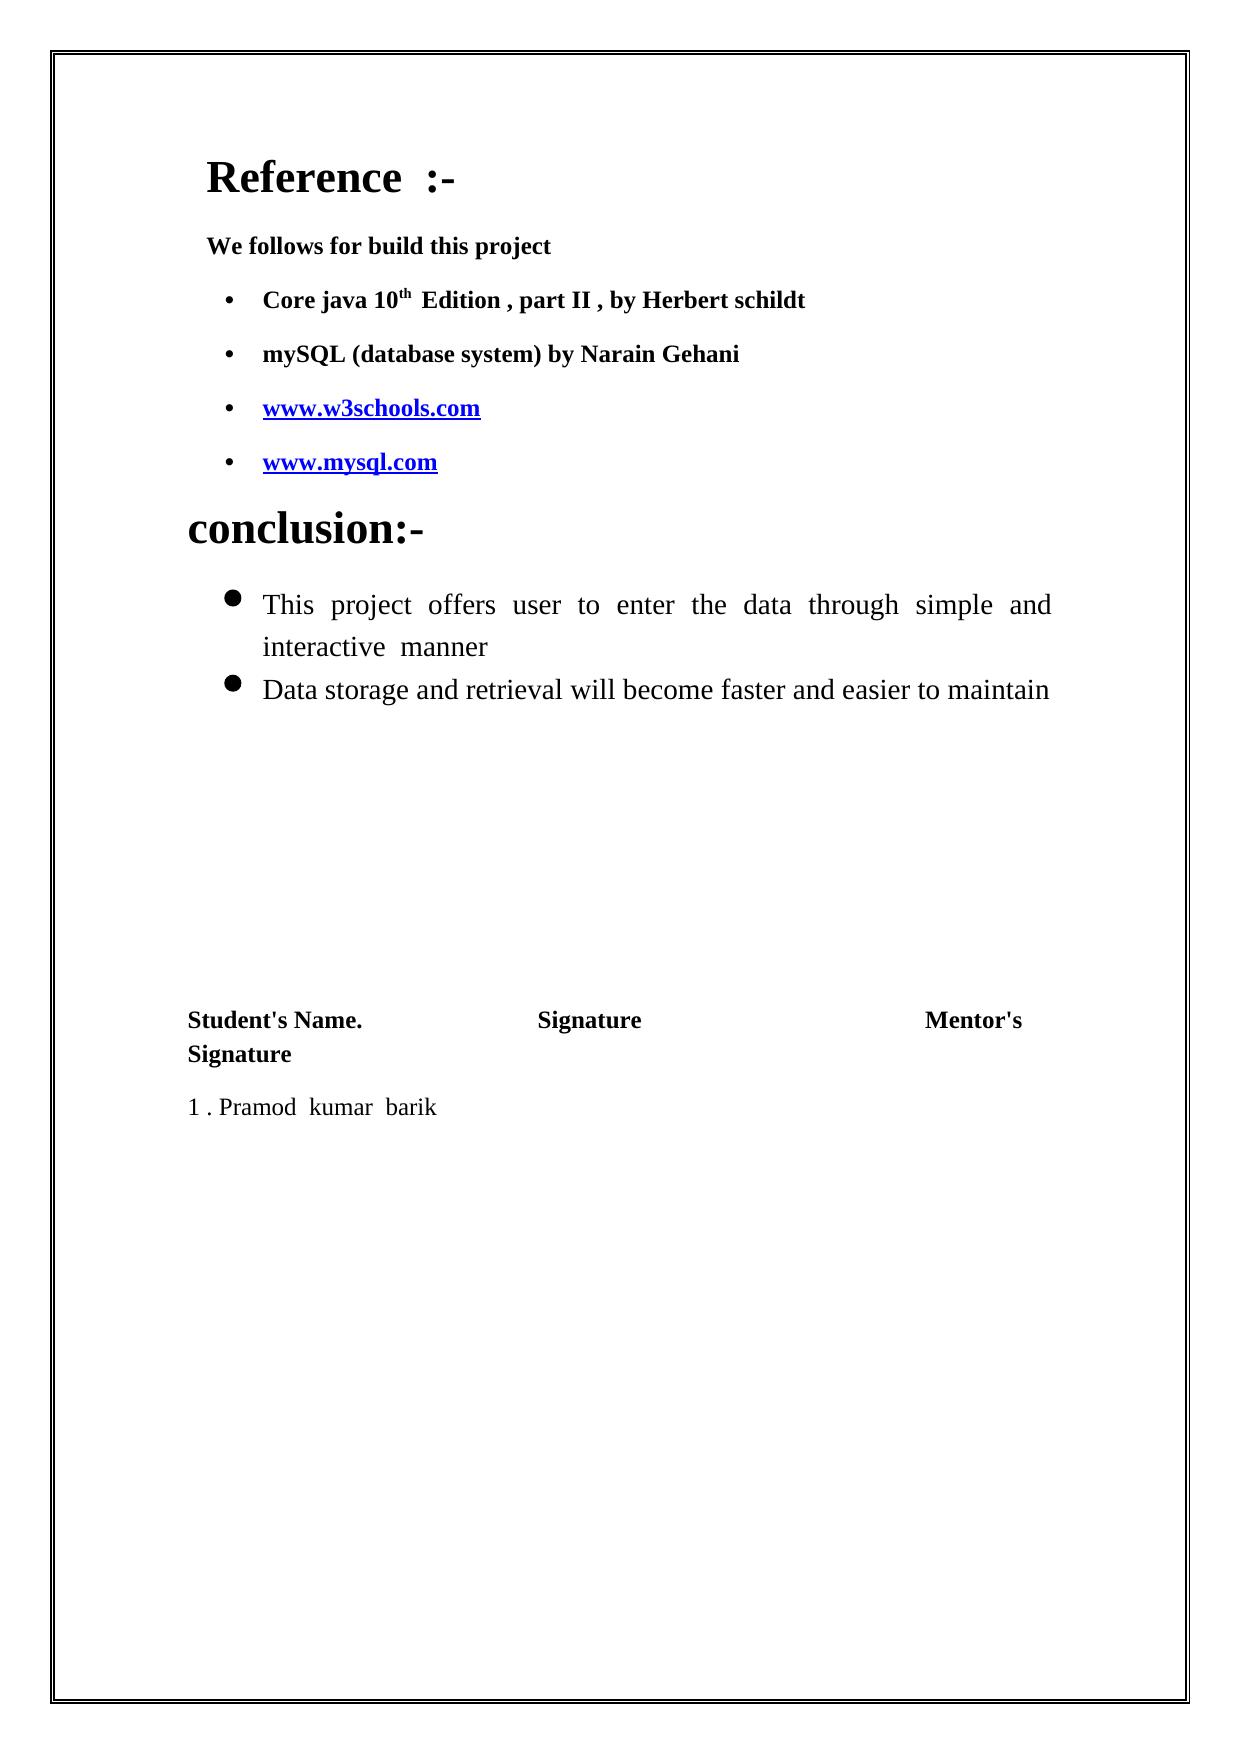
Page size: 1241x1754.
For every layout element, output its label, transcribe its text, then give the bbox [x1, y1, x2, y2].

text conclusion:- [187, 501, 1053, 554]
list This project offers user to enter the data through simple and interactive manner [225, 582, 1053, 663]
list Core java 10th Edition , part II , by Herbert schildt [225, 285, 1053, 314]
text We follows for build this project [187, 231, 1053, 260]
text 1 . Pramod kumar barik [187, 1092, 1053, 1121]
text Reference :- [187, 150, 1053, 203]
text Student's Name. Signature Mentor's Signature [187, 1006, 1053, 1067]
list www.w3schools.com [225, 393, 1053, 422]
list Data storage and retrieval will become faster and easier to maintain [225, 668, 1053, 709]
list www.mysql.com [225, 447, 1053, 476]
list mySQL (database system) by Narain Gehani [225, 339, 1053, 368]
